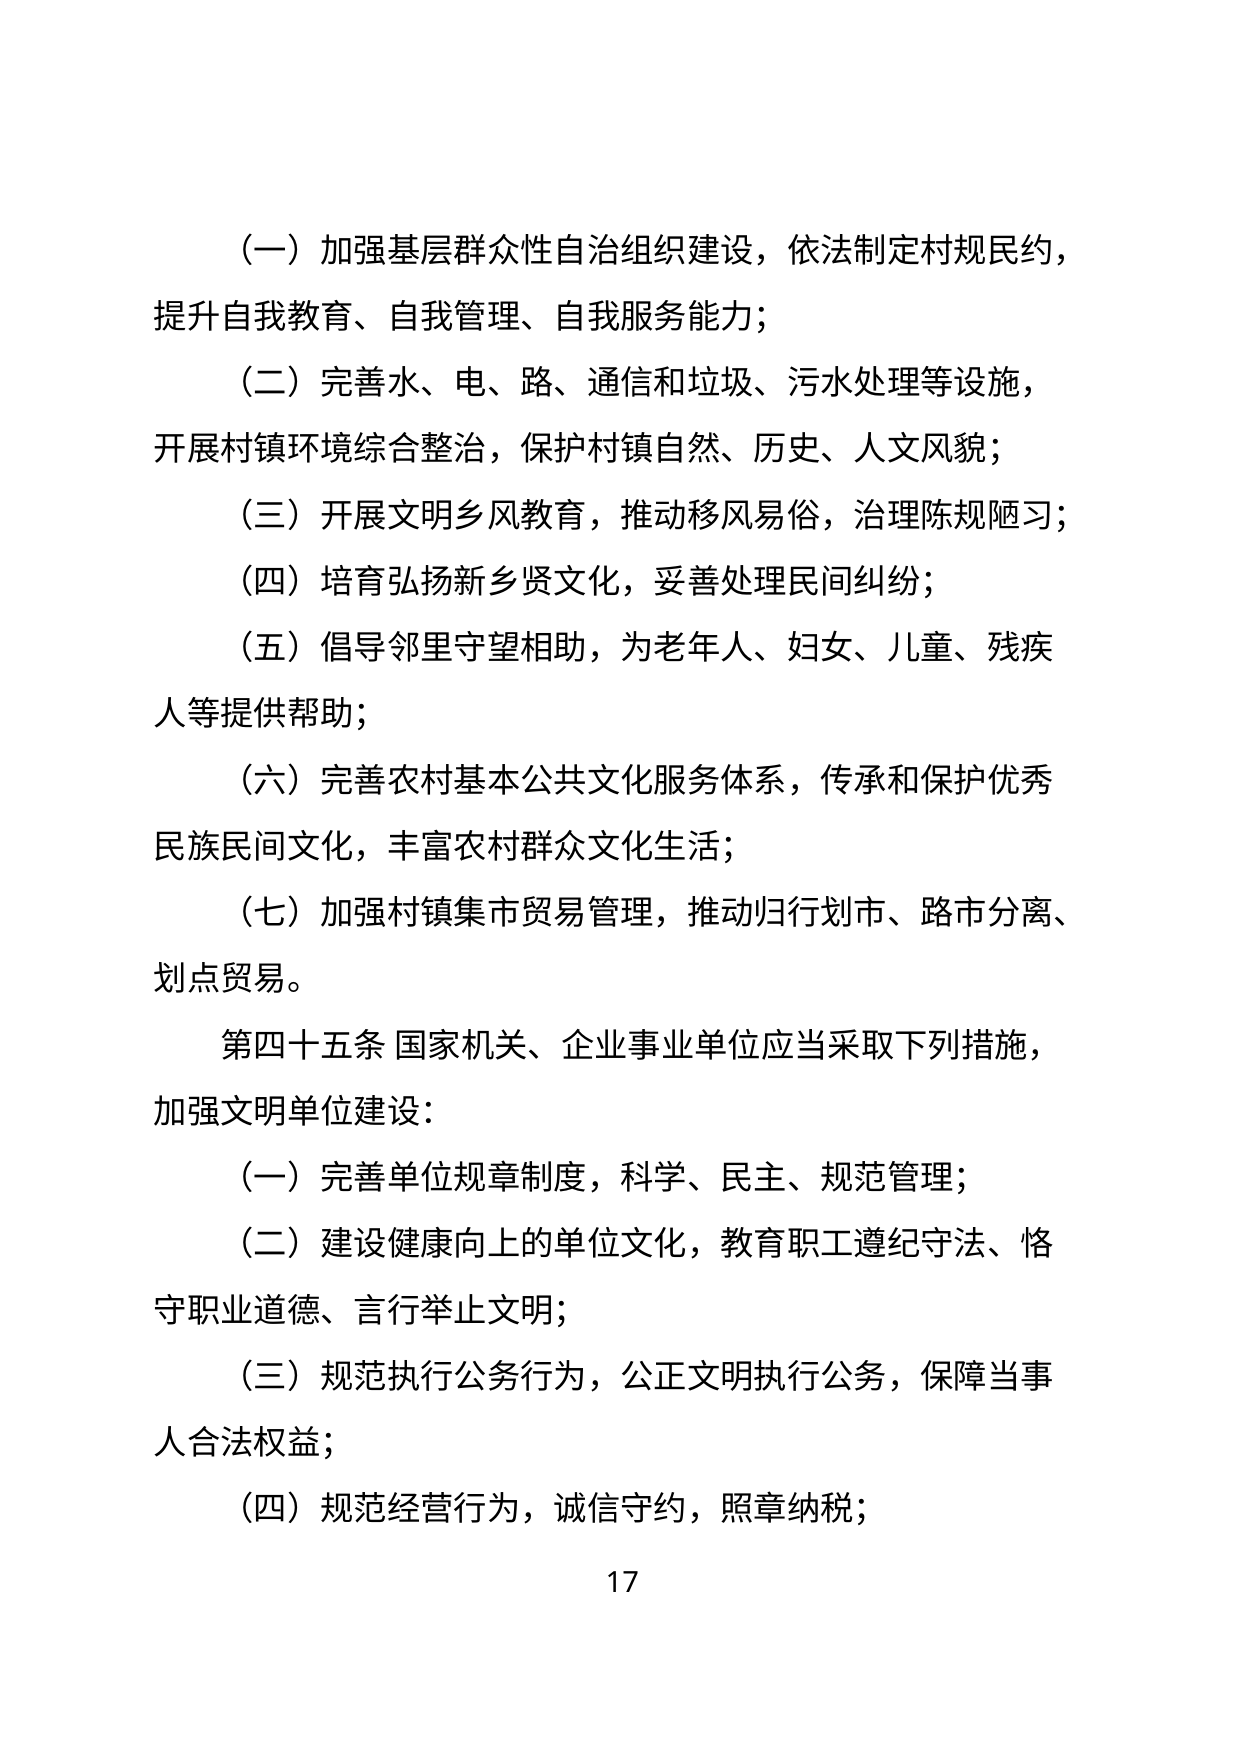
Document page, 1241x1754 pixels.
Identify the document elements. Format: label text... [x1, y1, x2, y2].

text （四）培育弘扬新乡贤文化，妥善处理民间纠纷； [153, 546, 1087, 612]
text （一）完善单位规章制度，科学、民主、规范管理； [153, 1142, 1087, 1208]
text 第四十五条 国家机关、企业事业单位应当采取下列措施，加强文明单位建设： [153, 1009, 1087, 1142]
text （二）建设健康向上的单位文化，教育职工遵纪守法、恪守职业道德、言行举止文明； [153, 1208, 1087, 1341]
text （三）规范执行公务行为，公正文明执行公务，保障当事人合法权益； [153, 1341, 1087, 1473]
text （六）完善农村基本公共文化服务体系，传承和保护优秀民族民间文化，丰富农村群众文化生活； [153, 744, 1087, 877]
text （五）倡导邻里守望相助，为老年人、妇女、儿童、残疾人等提供帮助； [153, 612, 1087, 744]
text （一）加强基层群众性自治组织建设，依法制定村规民约，提升自我教育、自我管理、自我服务能力； [153, 214, 1087, 347]
text （三）开展文明乡风教育，推动移风易俗，治理陈规陋习； [153, 479, 1087, 546]
text （四）规范经营行为，诚信守约，照章纳税； [153, 1473, 1087, 1539]
text （二）完善水、电、路、通信和垃圾、污水处理等设施，开展村镇环境综合整治，保护村镇自然、历史、人文风貌； [153, 347, 1087, 479]
text （七）加强村镇集市贸易管理，推动归行划市、路市分离、划点贸易。 [153, 877, 1087, 1009]
